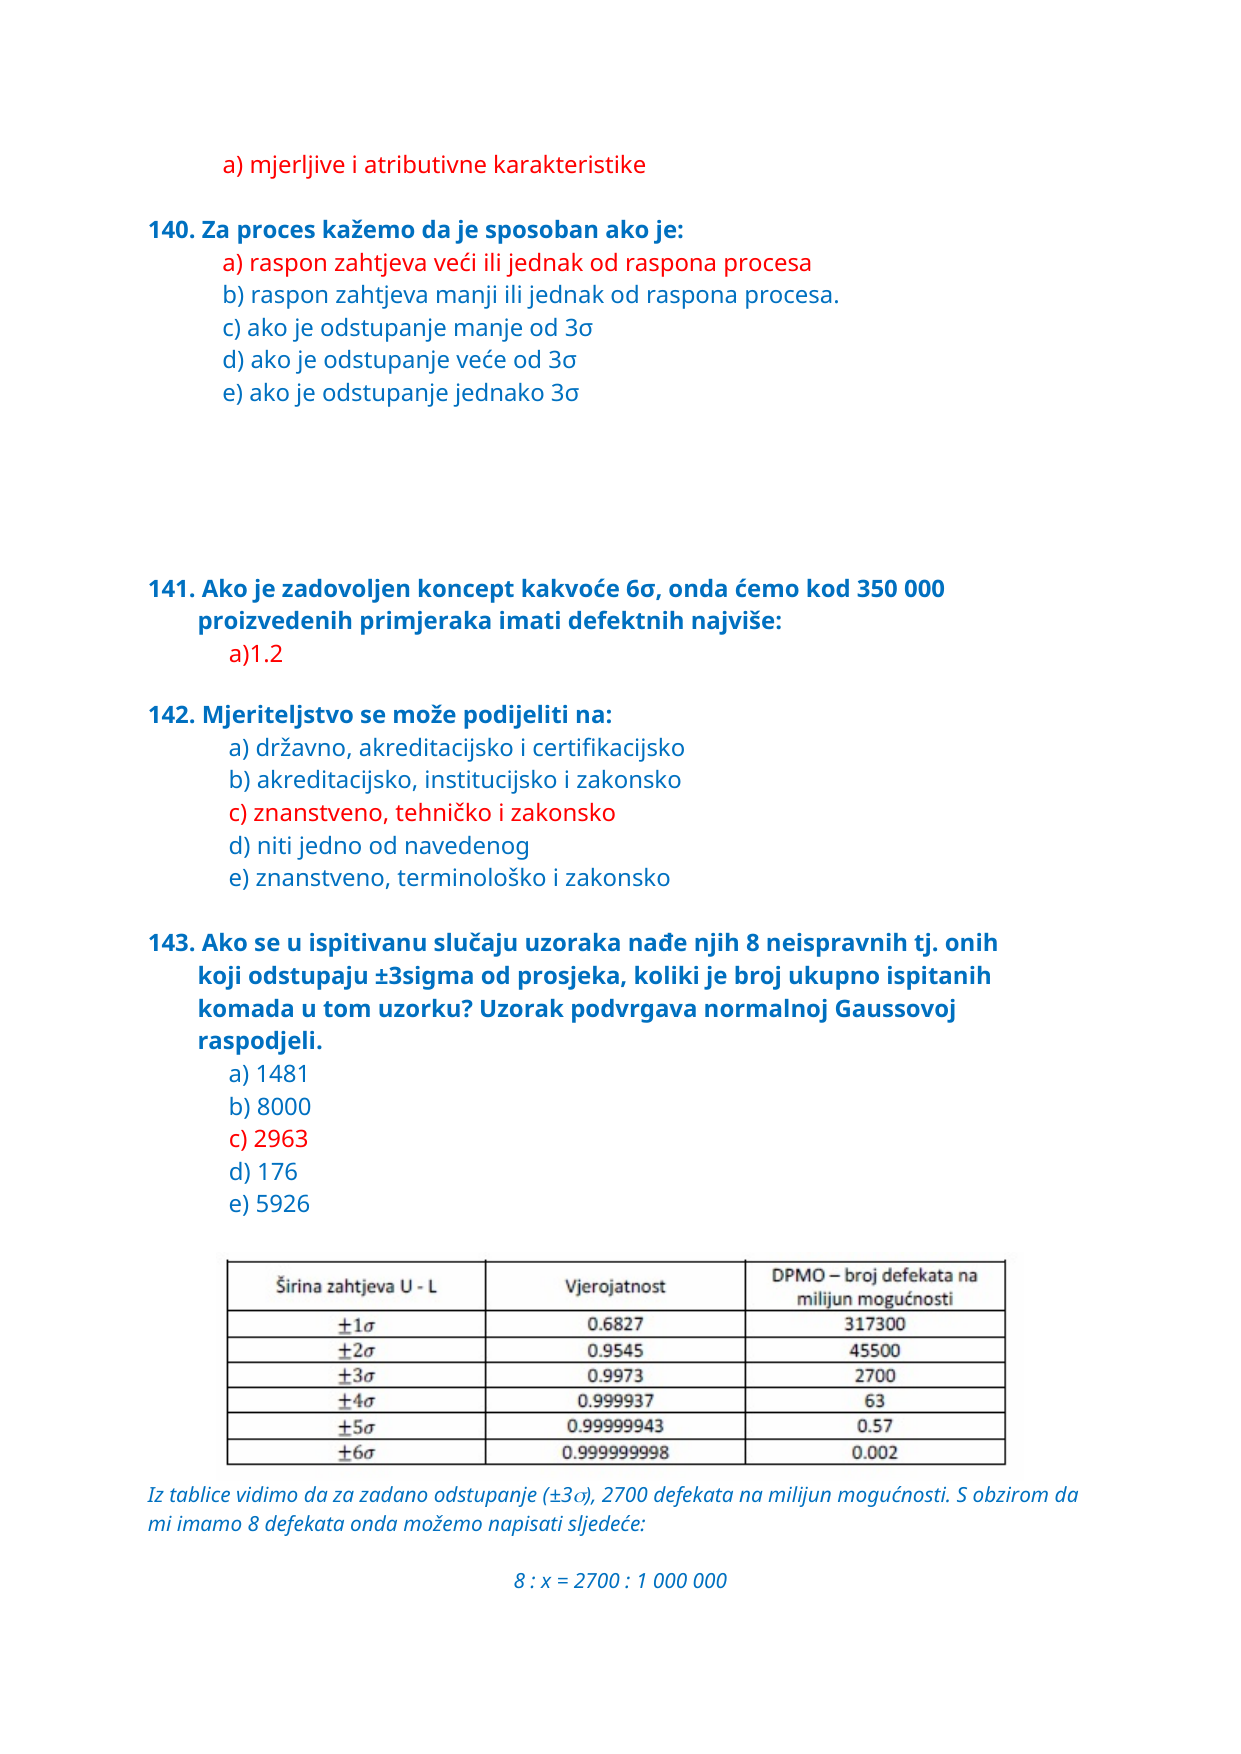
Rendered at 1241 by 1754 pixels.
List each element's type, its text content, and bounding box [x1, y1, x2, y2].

text e) znanstveno, terminološko i zakonsko [148, 861, 1093, 894]
text a) 1481 [148, 1057, 1093, 1089]
text a) mjerljive i atributivne karakteristike [148, 148, 1093, 180]
text 8 : x = 2700 : 1 000 000 [148, 1566, 1093, 1594]
text proizvedenih primjeraka imati defektnih najviše: [148, 604, 1093, 637]
text e) ako je odstupanje jednako 3σ [148, 376, 1093, 408]
text a) raspon zahtjeva veći ili jednak od raspona procesa [148, 245, 1093, 278]
text komada u tom uzorku? Uzorak podvrgava normalnoj Gaussovoj [148, 991, 1093, 1024]
text a) državno, akreditacijsko i certifikacijsko [148, 731, 1093, 763]
text c) ako je odstupanje manje od 3σ [148, 311, 1093, 343]
text b) 8000 [148, 1089, 1093, 1122]
text c) znanstveno, tehničko i zakonsko [148, 796, 1093, 828]
text koji odstupaju ±3sigma od prosjeka, koliki je broj ukupno ispitanih [148, 959, 1093, 991]
text raspodjeli. [148, 1024, 1093, 1057]
text 140. Za proces kažemo da je sposoban ako je: [148, 213, 1093, 245]
text Iz tablice vidimo da za zadano odstupanje (±3), 2700 defekata na milijun mogućnosti. S obzirom da mi imamo 8 defekata onda možemo napisati sljedeće: [148, 1480, 1093, 1537]
text 141. Ako je zadovoljen koncept kakvoće 6σ, onda ćemo kod 350 000 [148, 571, 1093, 604]
text 142. Mjeriteljstvo se može podijeliti na: [148, 698, 1093, 731]
text b) raspon zahtjeva manji ili jednak od raspona procesa. [148, 278, 1093, 311]
text a)1.2 [148, 637, 1093, 669]
text d) ako je odstupanje veće od 3σ [148, 343, 1093, 376]
text d) 176 [148, 1154, 1093, 1187]
text b) akreditacijsko, institucijsko i zakonsko [148, 763, 1093, 796]
picture [216, 1252, 1024, 1481]
text c) 2963 [148, 1122, 1093, 1154]
text 143. Ako se u ispitivanu slučaju uzoraka nađe njih 8 neispravnih tj. onih [148, 926, 1093, 959]
text d) niti jedno od navedenog [148, 828, 1093, 861]
text e) 5926 [148, 1187, 1093, 1220]
